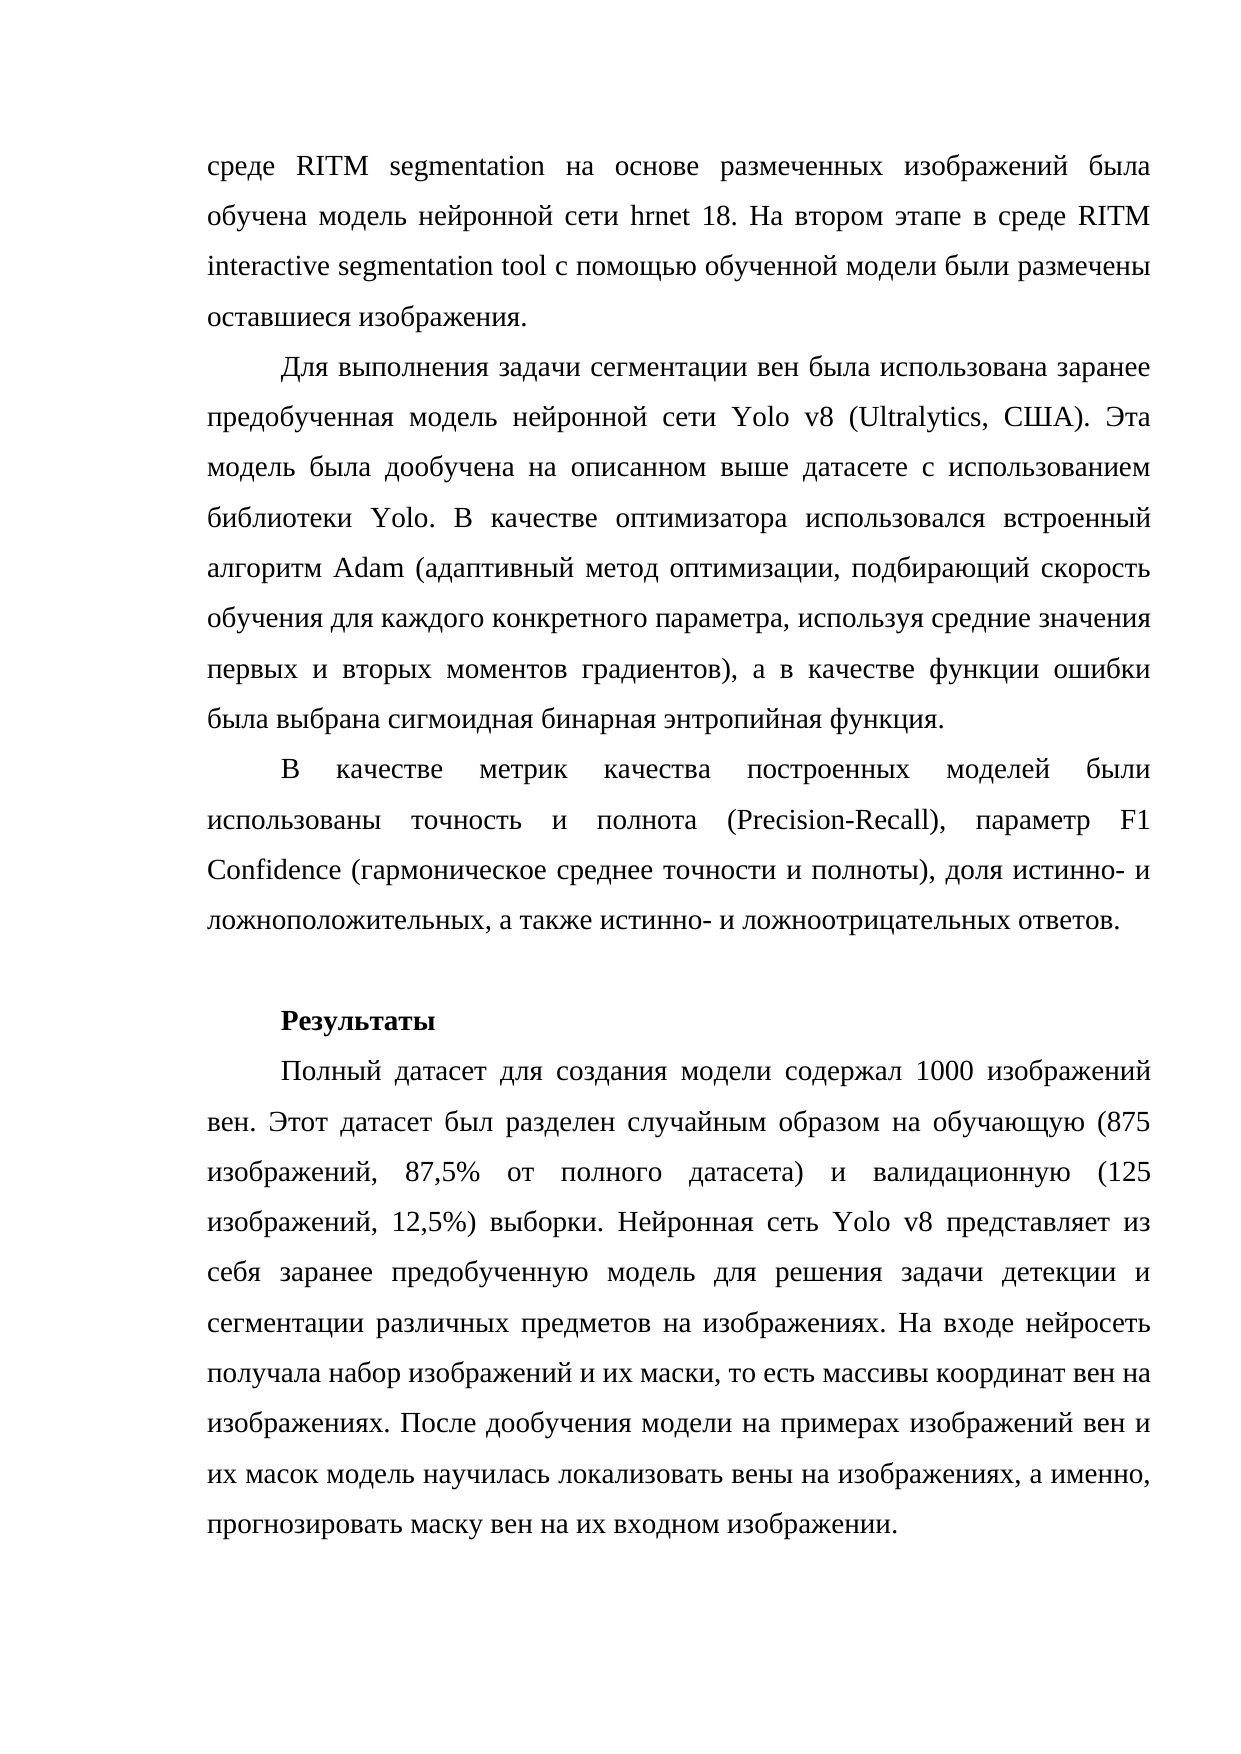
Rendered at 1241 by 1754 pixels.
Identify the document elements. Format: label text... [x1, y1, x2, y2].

text Для выполнения задачи сегментации вен была использована заранее предобученная модель нейронной сети Yolo v8 (Ultralytics, США). Эта модель была дообучена на описанном выше датасете с использованием библиотеки Yolo. В качестве оптимизатора использовался встроенный алгоритм Adam (адаптивный метод оптимизации, подбирающий скорость обучения для каждого конкретного параметра, используя средние значения первых и вторых моментов градиентов), а в качестве функции ошибки была выбрана сигмоидная бинарная энтропийная функция. [207, 349, 1152, 735]
text Результаты [207, 1003, 1152, 1037]
text В качестве метрик качества построенных моделей были использованы точность и полнота (Precision-Recall), параметр F1 Confidence (гармоническое среднее точности и полноты), доля истинно- и ложноположительных, а также истинно- и ложноотрицательных ответов. [207, 751, 1152, 936]
text Полный датасет для создания модели содержал 1000 изображений вен. Этот датасет был разделен случайным образом на обучающую (875 изображений, 87,5% от полного датасета) и валидационную (125 изображений, 12,5%) выборки. Нейронная сеть Yolo v8 представляет из себя заранее предобученную модель для решения задачи детекции и сегментации различных предметов на изображениях. На входе нейросеть получала набор изображений и их маски, то есть массивы координат вен на изображениях. После дообучения модели на примерах изображений вен и их масок модель научилась локализовать вены на изображениях, а именно, прогнозировать маску вен на их входном изображении. [207, 1053, 1152, 1540]
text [207, 148, 1152, 332]
